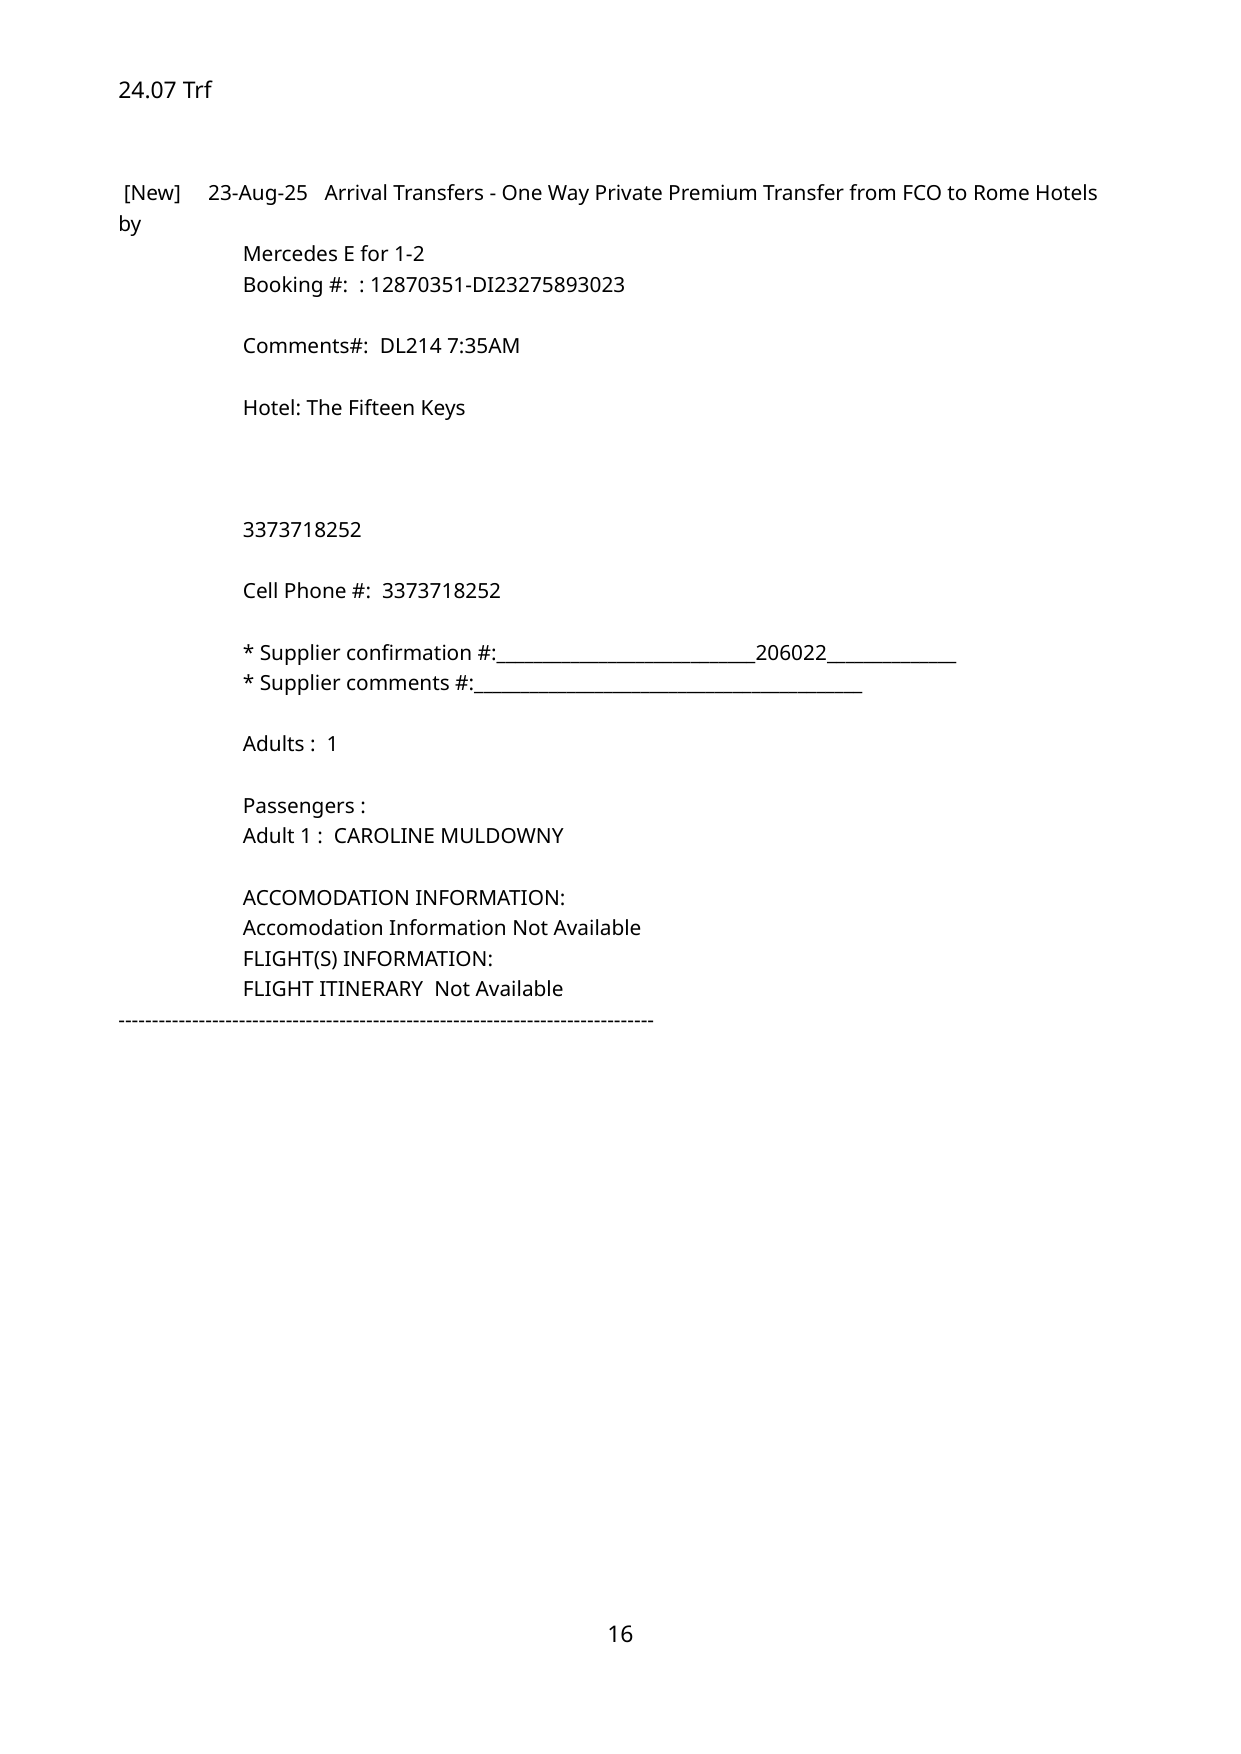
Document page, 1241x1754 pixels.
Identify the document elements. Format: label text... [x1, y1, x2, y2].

text [New] 23-Aug-25 Arrival Transfers - One Way Private Premium Transfer from FCO to Rome Hotels by Mercedes E for 1-2 Booking #: : 12870351-DI23275893023 Comments#: DL214 7:35AM Hotel: The Fifteen Keys 3373718252 Cell Phone #: 3373718252 * Supplier confirmation #:____________________________206022______________ * Supplier comments #:__________________________________________ Adults : 1 Passengers : Adult 1 : CAROLINE MULDOWNY ACCOMODATION INFORMATION: Accomodation Information Not Available FLIGHT(S) INFORMATION: FLIGHT ITINERARY Not Available -------------------------------------------------------------------------------- [118, 148, 1122, 1033]
